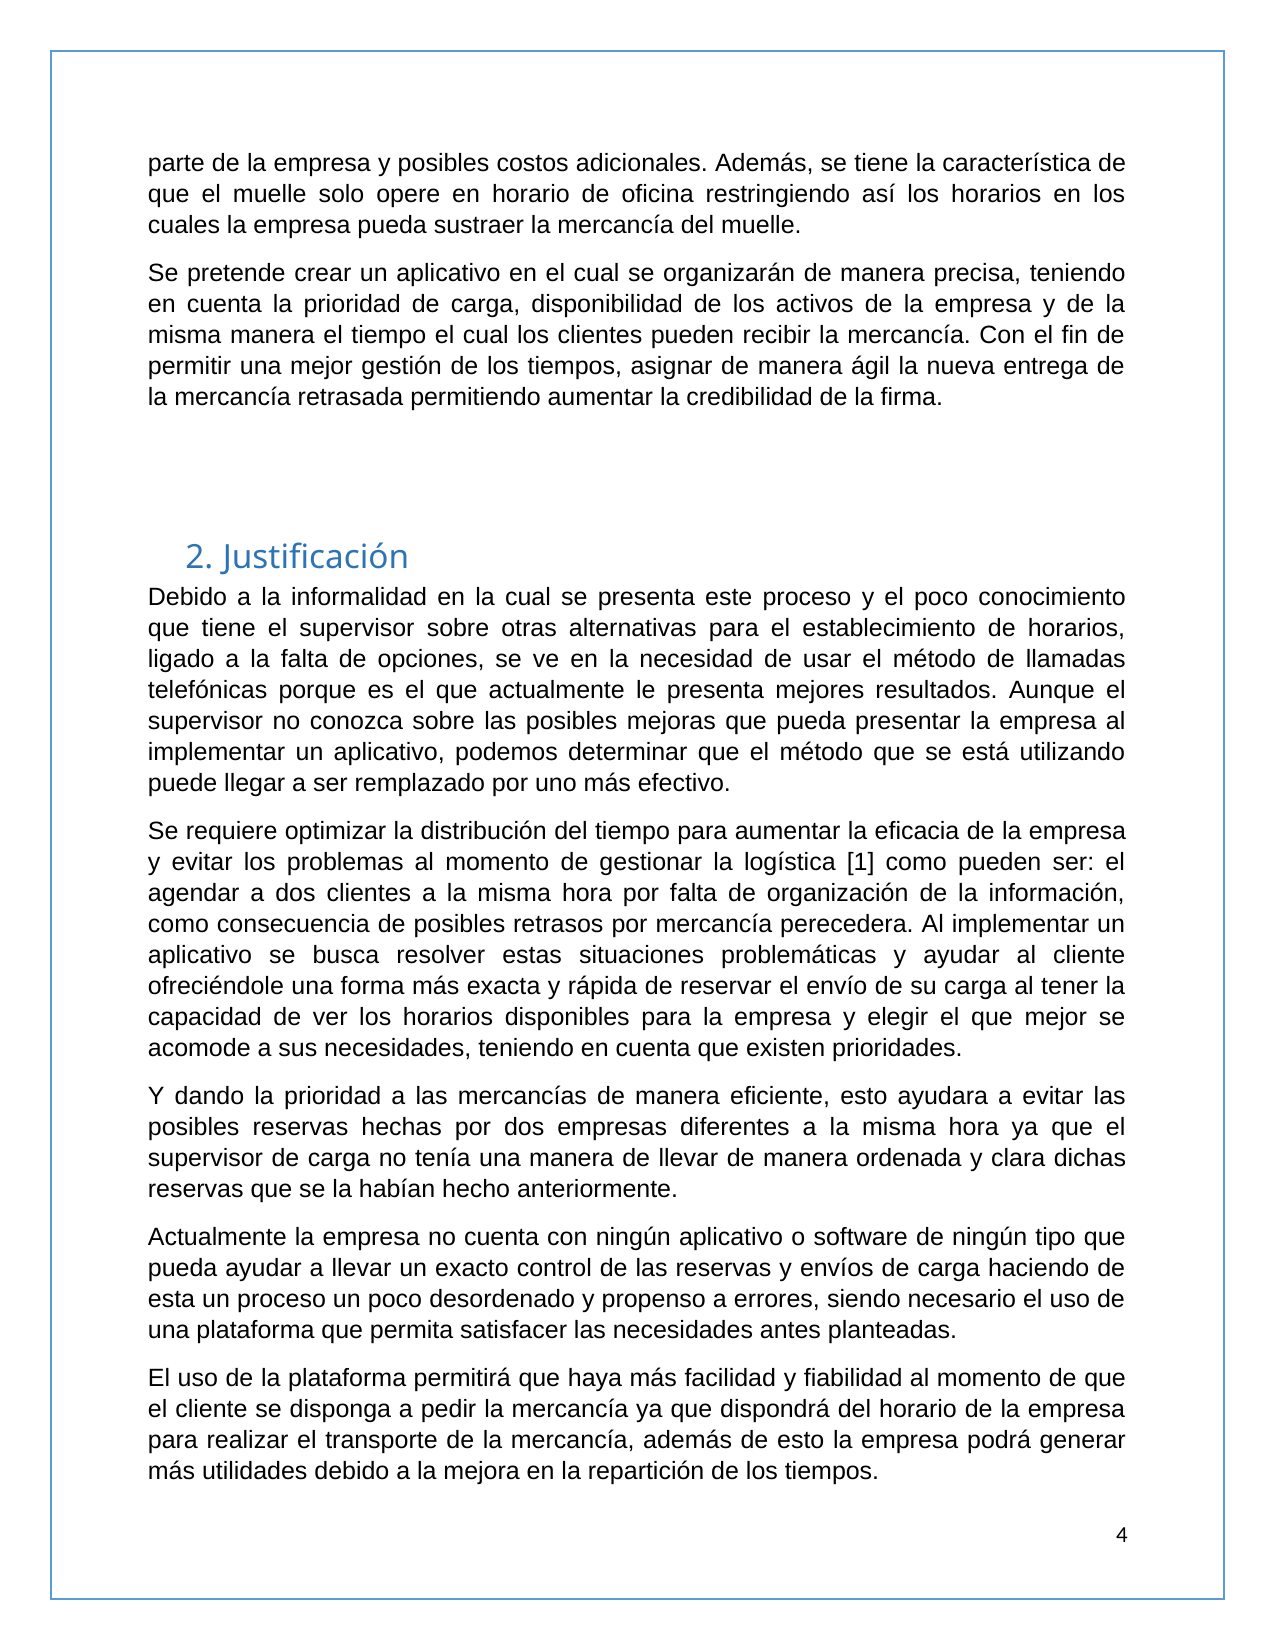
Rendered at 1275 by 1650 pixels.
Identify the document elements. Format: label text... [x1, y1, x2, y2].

text Actualmente la empresa no cuenta con ningún aplicativo o software de ningún tipo que pueda ayudar a llevar un exacto control de las reservas y envíos de carga haciendo de esta un proceso un poco desordenado y propenso a errores, siendo necesario el uso de una plataforma que permita satisfacer las necesidades antes planteadas. [148, 1222, 1127, 1344]
text El uso de la plataforma permitirá que haya más facilidad y fiabilidad al momento de que el cliente se disponga a pedir la mercancía ya que dispondrá del horario de la empresa para realizar el transporte de la mercancía, además de esto la empresa podrá generar más utilidades debido a la mejora en la repartición de los tiempos. [148, 1363, 1127, 1484]
text Y dando la prioridad a las mercancías de manera eficiente, esto ayudara a evitar las posibles reservas hechas por dos empresas diferentes a la misma hora ya que el supervisor de carga no tenía una manera de llevar de manera ordenada y clara dichas reservas que se la habían hecho anteriormente. [148, 1081, 1127, 1203]
text Debido a la informalidad en la cual se presenta este proceso y el poco conocimiento que tiene el supervisor sobre otras alternativas para el establecimiento de horarios, ligado a la falta de opciones, se ve en la necesidad de usar el método de llamadas telefónicas porque es el que actualmente le presenta mejores resultados. Aunque el supervisor no conozca sobre las posibles mejoras que pueda presentar la empresa al implementar un aplicativo, podemos determinar que el método que se está utilizando puede llegar a ser remplazado por uno más efectivo. [148, 582, 1127, 797]
text Se pretende crear un aplicativo en el cual se organizarán de manera precisa, teniendo en cuenta la prioridad de carga, disponibilidad de los activos de la empresa y de la misma manera el tiempo el cual los clientes pueden recibir la mercancía. Con el fin de permitir una mejor gestión de los tiempos, asignar de manera ágil la nueva entrega de la mercancía retrasada permitiendo aumentar la credibilidad de la firma. [148, 257, 1127, 410]
subtitle Justificación [185, 533, 1127, 578]
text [148, 148, 1127, 238]
text Se requiere optimizar la distribución del tiempo para aumentar la eficacia de la empresa y evitar los problemas al momento de gestionar la logística [1] como pueden ser: el agendar a dos clientes a la misma hora por falta de organización de la información, como consecuencia de posibles retrasos por mercancía perecedera. Al implementar un aplicativo se busca resolver estas situaciones problemáticas y ayudar al cliente ofreciéndole una forma más exacta y rápida de reservar el envío de su carga al tener la capacidad de ver los horarios disponibles para la empresa y elegir el que mejor se acomode a sus necesidades, teniendo en cuenta que existen prioridades. [148, 816, 1127, 1062]
